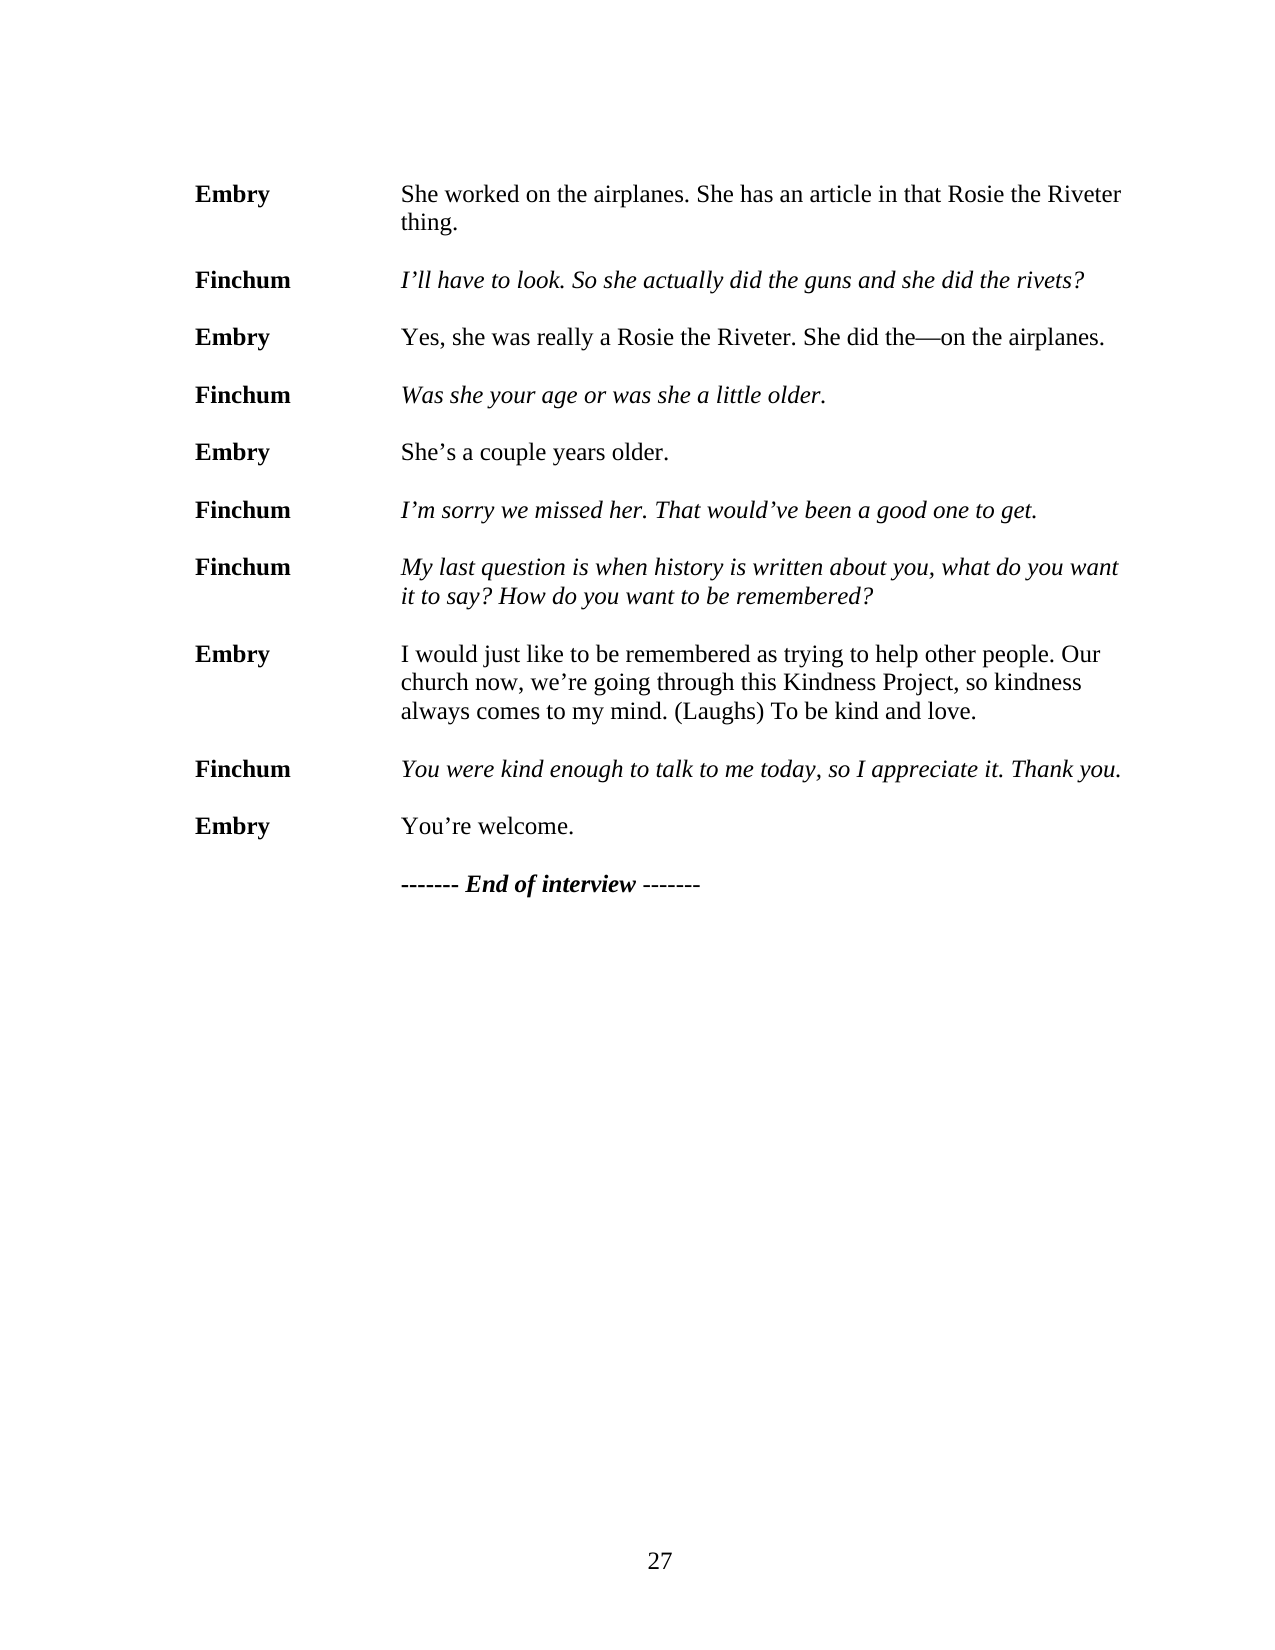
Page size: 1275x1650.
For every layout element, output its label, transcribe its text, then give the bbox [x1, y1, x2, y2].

text Finchum My last question is when history is written about you, what do you want it to say? How do you want to be remembered? [195, 552, 1125, 610]
text Embry I would just like to be remembered as trying to help other people. Our church now, we’re going through this Kindness Project, so kindness always comes to my mind. (Laughs) To be kind and love. [195, 639, 1125, 725]
text Finchum Was she your age or was she a little older. [195, 380, 1125, 409]
text Embry She’s a couple years older. [195, 437, 1125, 466]
text Finchum You were kind enough to talk to me today, so I appreciate it. Thank you. [195, 754, 1125, 782]
text ------- End of interview ------- [326, 869, 1125, 897]
text Finchum I’ll have to look. So she actually did the guns and she did the rivets? [195, 265, 1125, 294]
text Embry She worked on the airplanes. She has an article in that Rosie the Riveter thing. [195, 179, 1125, 236]
text Embry You’re welcome. [195, 811, 1125, 840]
text Finchum I’m sorry we missed her. That would’ve been a good one to get. [195, 495, 1125, 524]
text Embry Yes, she was really a Rosie the Riveter. She did the—on the airplanes. [195, 322, 1125, 351]
